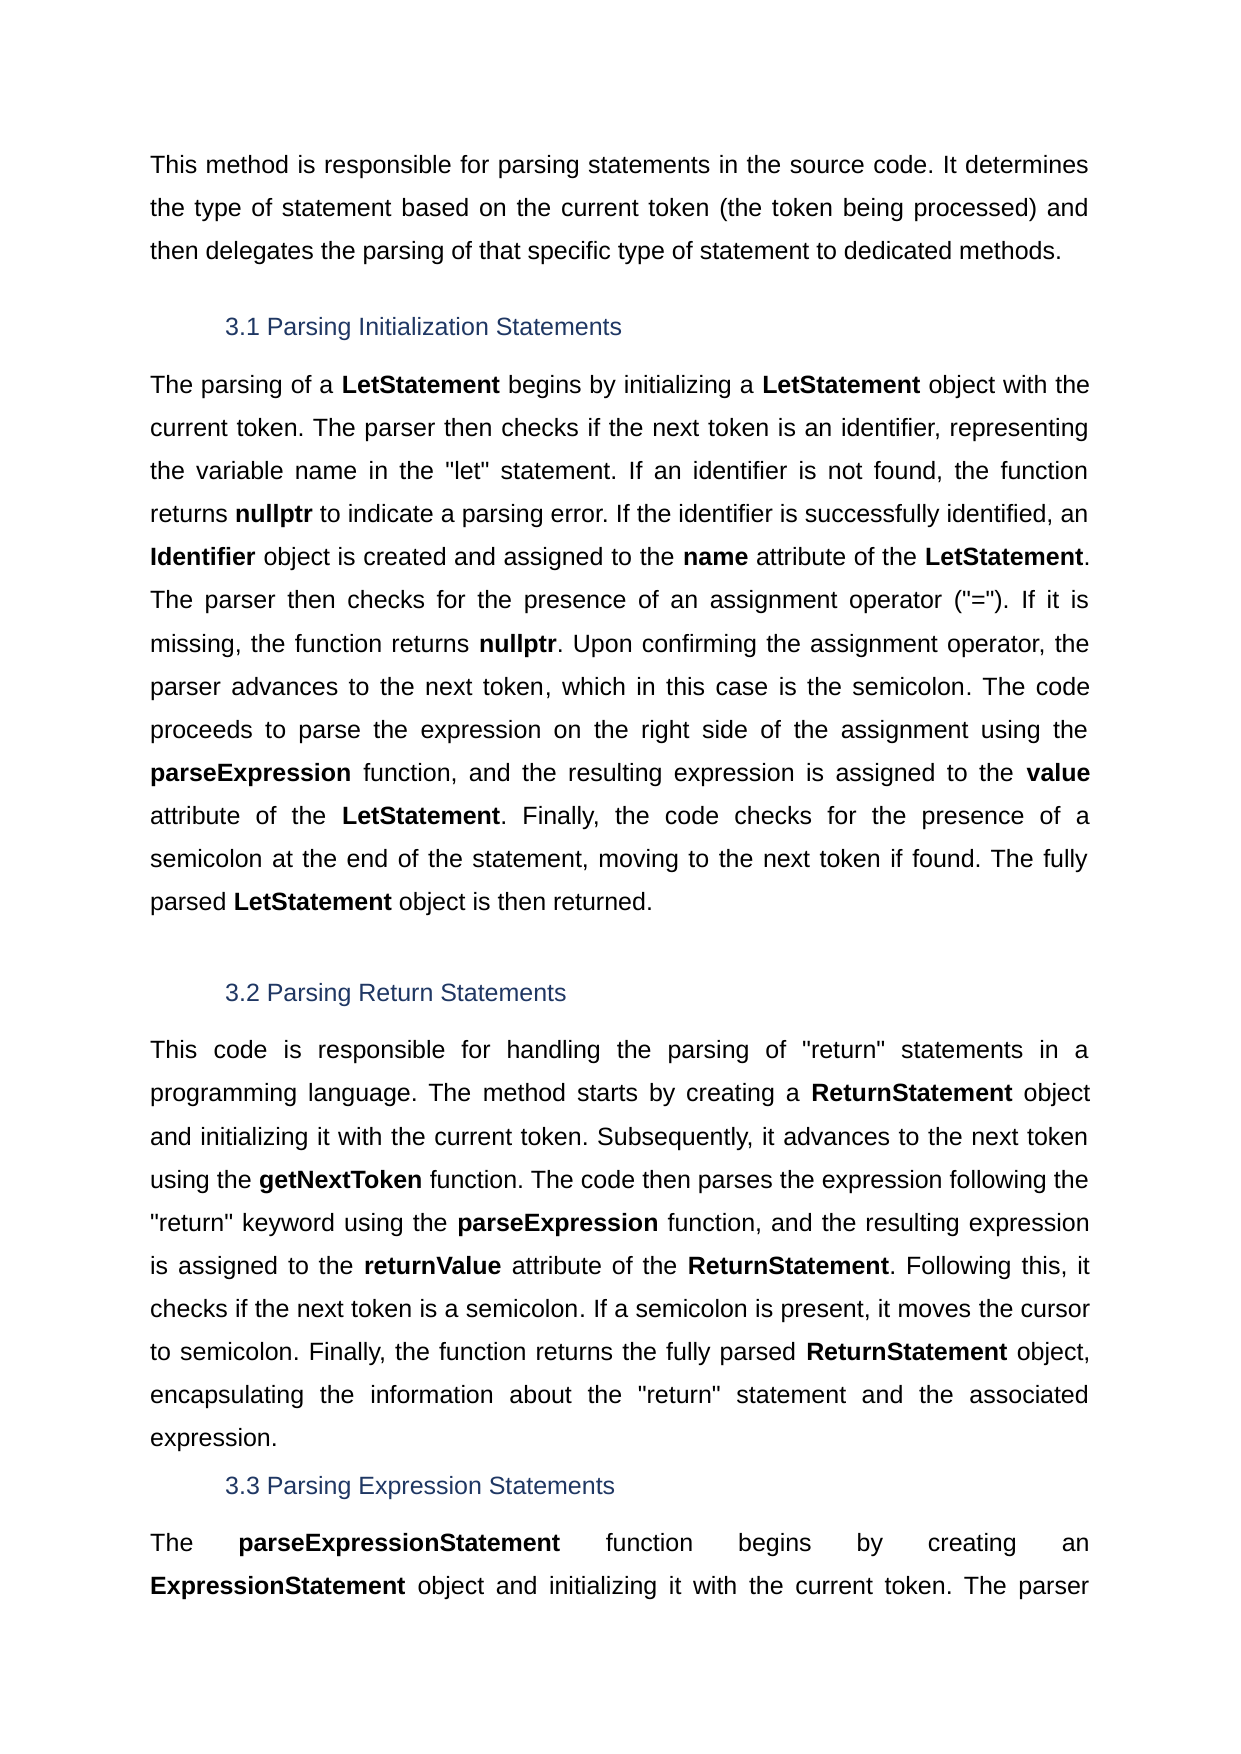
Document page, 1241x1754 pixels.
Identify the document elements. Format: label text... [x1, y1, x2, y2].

subtitle 3.1 Parsing Initialization Statements [150, 312, 1090, 341]
text The parsing of a LetStatement begins by initializing a LetStatement object with the current token. The parser then checks if the next token is an identifier, representing the variable name in the "let" statement. If an identifier is not found, the function returns nullptr to indicate a parsing error. If the identifier is successfully identified, an Identifier object is created and assigned to the name attribute of the LetStatement. The parser then checks for the presence of an assignment operator ("="). If it is missing, the function returns nullptr. Upon confirming the assignment operator, the parser advances to the next token, which in this case is the semicolon. The code proceeds to parse the expression on the right side of the assignment using the parseExpression function, and the resulting expression is assigned to the value attribute of the LetStatement. Finally, the code checks for the presence of a semicolon at the end of the statement, moving to the next token if found. The fully parsed LetStatement object is then returned. [150, 370, 1090, 916]
text This code is responsible for handling the parsing of "return" statements in a programming language. The method starts by creating a ReturnStatement object and initializing it with the current token. Subsequently, it advances to the next token using the getNextToken function. The code then parses the expression following the "return" keyword using the parseExpression function, and the resulting expression is assigned to the returnValue attribute of the ReturnStatement. Following this, it checks if the next token is a semicolon. If a semicolon is present, it moves the cursor to semicolon. Finally, the function returns the fully parsed ReturnStatement object, encapsulating the information about the "return" statement and the associated expression. [150, 1035, 1090, 1452]
subtitle 3.3 Parsing Expression Statements [150, 1471, 1090, 1499]
subtitle 3.2 Parsing Return Statements [150, 978, 1090, 1006]
text This method is responsible for parsing statements in the source code. It determines the type of statement based on the current token (the token being processed) and then delegates the parsing of that specific type of statement to dedicated methods. [150, 150, 1090, 265]
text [150, 1528, 1090, 1600]
